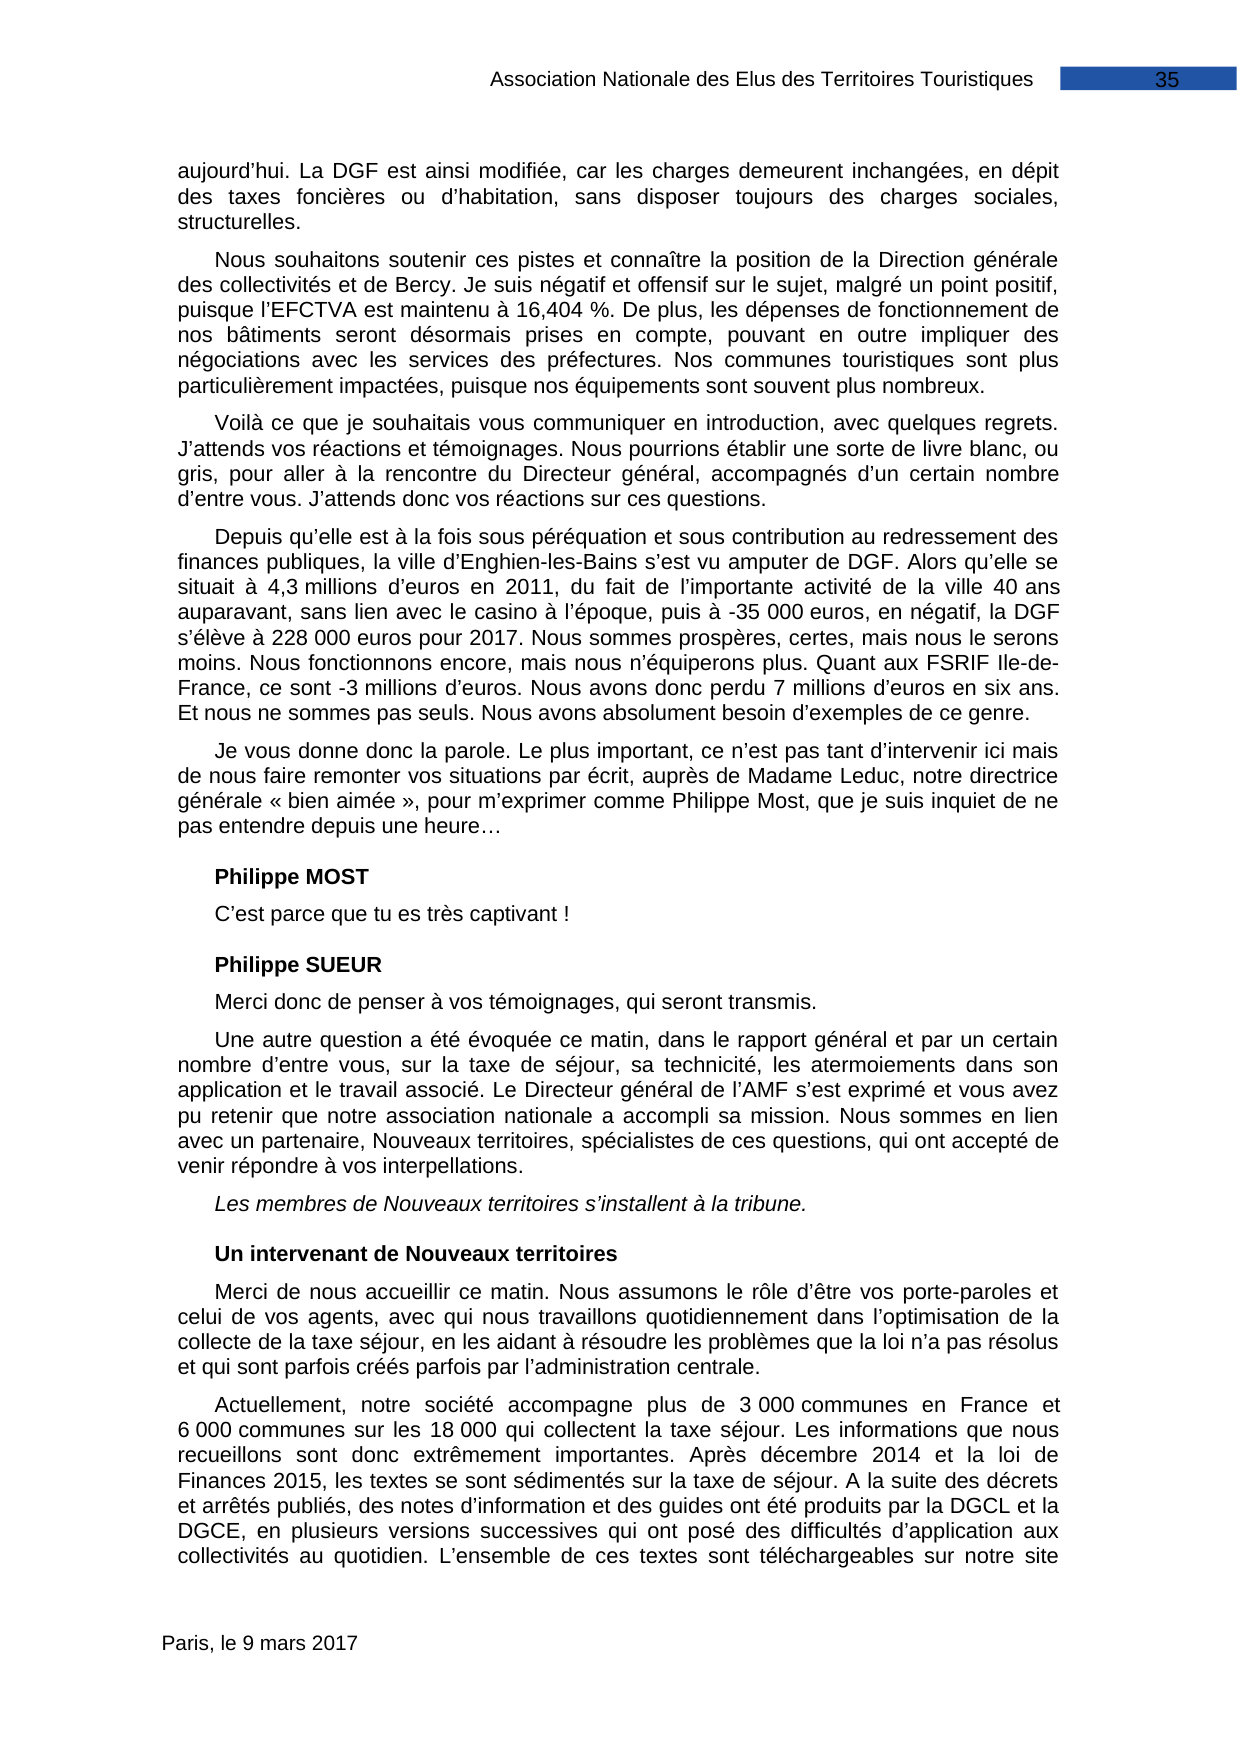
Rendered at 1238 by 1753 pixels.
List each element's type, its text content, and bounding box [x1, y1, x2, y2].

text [177, 1392, 1060, 1568]
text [177, 158, 1060, 234]
text Depuis qu’elle est à la fois sous péréquation et sous contribution au redressement des finances publiques, la ville d’Enghien-les-Bains s’est vu amputer de DGF. Alors qu’elle se situait à 4,3 millions d’euros en 2011, du fait de l’importante activité de la ville 40 ans auparavant, sans lien avec le casino à l’époque, puis à -35 000 euros, en négatif, la DGF s’élève à 228 000 euros pour 2017. Nous sommes prospères, certes, mais nous le serons moins. Nous fonctionnons encore, mais nous n’équiperons plus. Quant aux FSRIF Ile-de-France, ce sont -3 millions d’euros. Nous avons donc perdu 7 millions d’euros en six ans. Et nous ne sommes pas seuls. Nous avons absolument besoin d’exemples de ce genre. [177, 523, 1060, 725]
text Nous souhaitons soutenir ces pistes et connaître la position de la Direction générale des collectivités et de Bercy. Je suis négatif et offensif sur le sujet, malgré un point positif, puisque l’EFCTVA est maintenu à 16,404 %. De plus, les dépenses de fonctionnement de nos bâtiments seront désormais prises en compte, pouvant en outre impliquer des négociations avec les services des préfectures. Nos communes touristiques sont plus particulièrement impactées, puisque nos équipements sont souvent plus nombreux. [177, 246, 1060, 398]
text Je vous donne donc la parole. Le plus important, ce n’est pas tant d’intervenir ici mais de nous faire remonter vos situations par écrit, auprès de Madame Leduc, notre directrice générale « bien aimée », pour m’exprimer comme Philippe Most, que je suis inquiet de ne pas entendre depuis une heure… [177, 738, 1060, 838]
text Philippe MOST [177, 863, 1060, 889]
text Philippe SUEUR [177, 951, 1060, 977]
text Les membres de Nouveaux territoires s’installent à la tribune. [177, 1191, 1060, 1216]
text Merci donc de penser à vos témoignages, qui seront transmis. [177, 989, 1060, 1014]
text C’est parce que tu es très captivant ! [177, 901, 1060, 926]
text Voilà ce que je souhaitais vous communiquer en introduction, avec quelques regrets. J’attends vos réactions et témoignages. Nous pourrions établir une sorte de livre blanc, ou gris, pour aller à la rencontre du Directeur général, accompagnés d’un certain nombre d’entre vous. J’attends donc vos réactions sur ces questions. [177, 410, 1060, 511]
text Un intervenant de Nouveaux territoires [177, 1241, 1060, 1266]
text Merci de nous accueillir ce matin. Nous assumons le rôle d’être vos porte-paroles et celui de vos agents, avec qui nous travaillons quotidiennement dans l’optimisation de la collecte de la taxe séjour, en les aidant à résoudre les problèmes que la loi n’a pas résolus et qui sont parfois créés parfois par l’administration centrale. [177, 1278, 1060, 1379]
text Une autre question a été évoquée ce matin, dans le rapport général et par un certain nombre d’entre vous, sur la taxe de séjour, sa technicité, les atermoiements dans son application et le travail associé. Le Directeur général de l’AMF s’est exprimé et vous avez pu retenir que notre association nationale a accompli sa mission. Nous sommes en lien avec un partenaire, Nouveaux territoires, spécialistes de ces questions, qui ont accepté de venir répondre à vos interpellations. [177, 1027, 1060, 1178]
